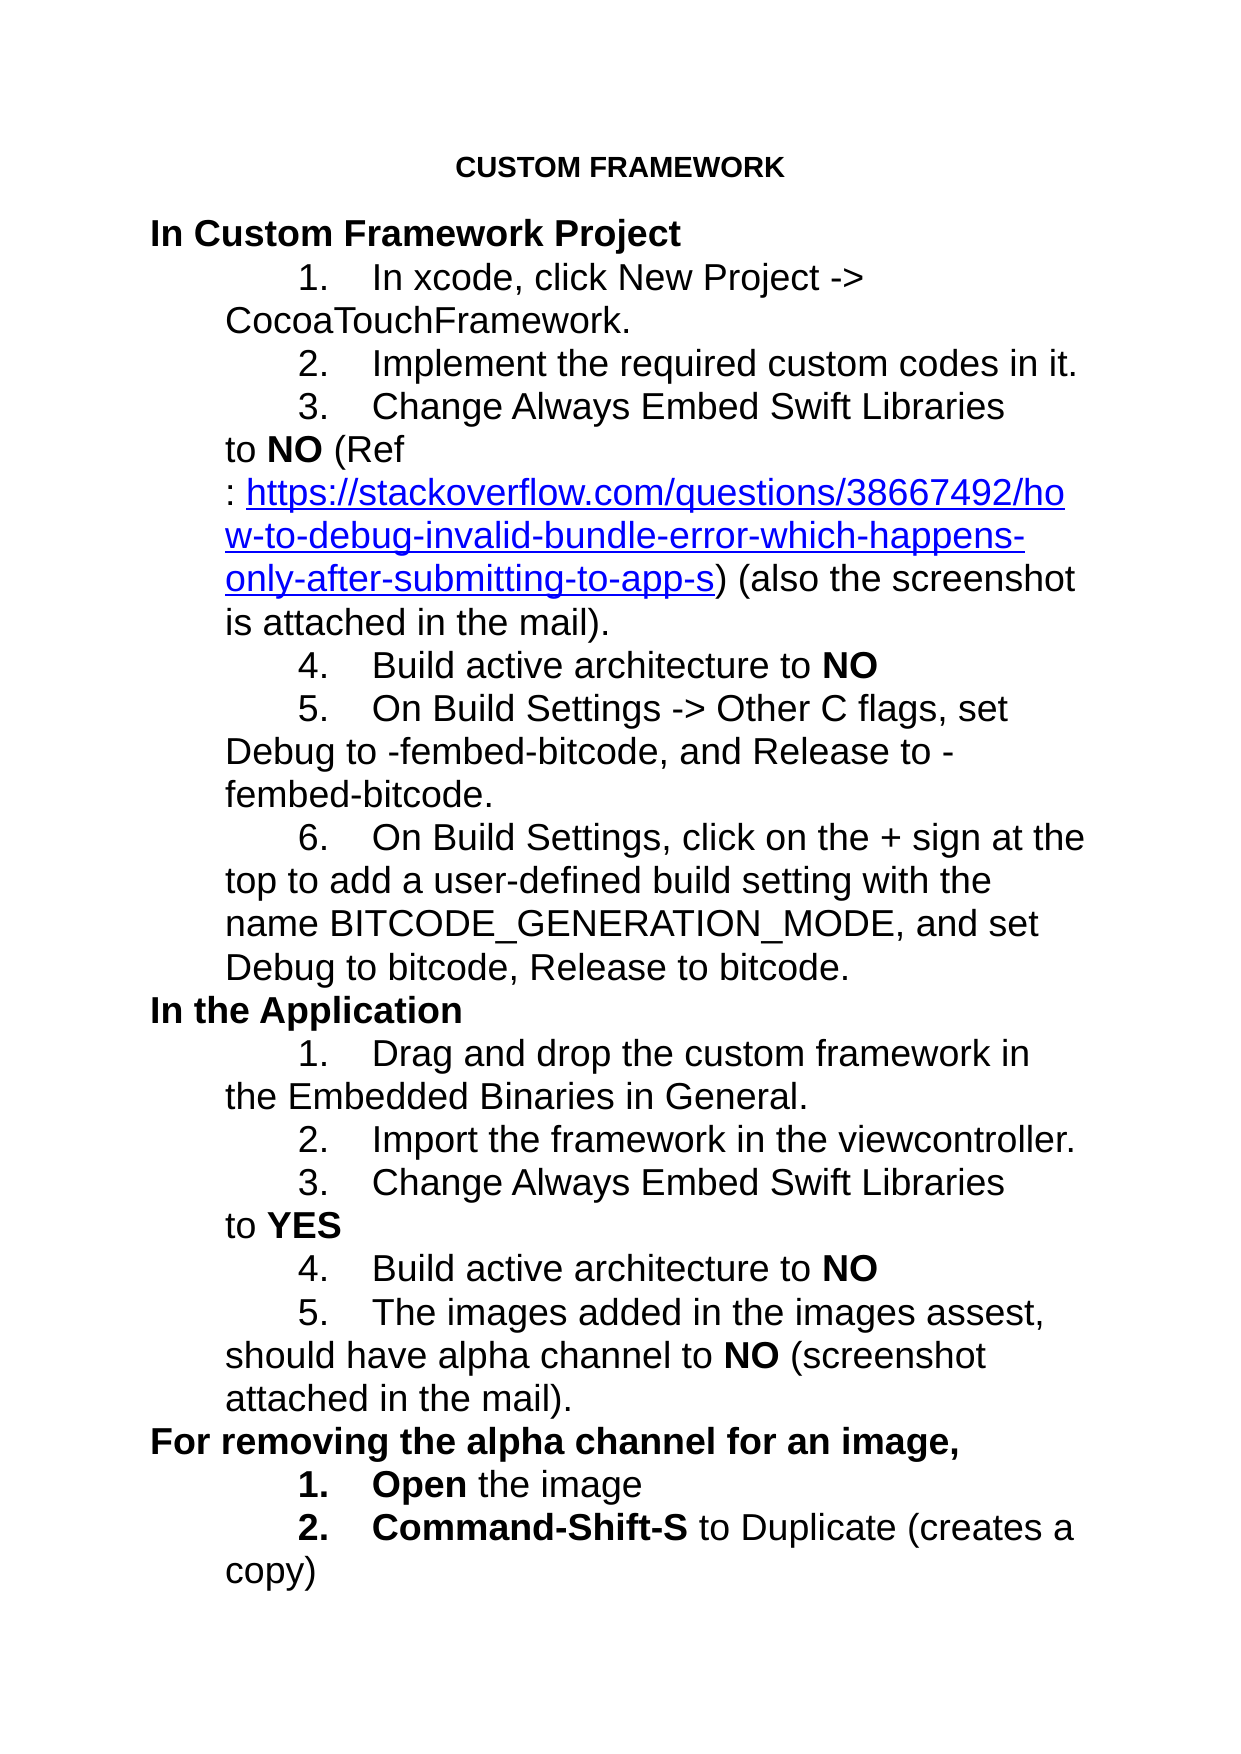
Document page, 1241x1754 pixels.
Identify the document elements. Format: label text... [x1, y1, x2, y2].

text 6. On Build Settings, click on the + sign at the top to add a user-defined build setting with the name BITCODE_GENERATION_MODE, and set Debug to bitcode, Release to bitcode. [225, 816, 1090, 988]
text 3. Change Always Embed Swift Libraries to NO (Ref : https://stackoverflow.com/questions/38667492/how-to-debug-invalid-bundle-error-which-happens-only-after-submitting-to-app-s) (also the screenshot is attached in the mail). [225, 385, 1090, 643]
text For removing the alpha channel for an image, [150, 1420, 1090, 1463]
text 1. In xcode, click New Project -> CocoaTouchFramework. [225, 255, 1090, 342]
text 5. On Build Settings -> Other C flags, set Debug to -fembed-bitcode, and Release to -fembed-bitcode. [225, 687, 1090, 816]
text 1. Open the image [225, 1463, 1090, 1506]
text 5. The images added in the images assest, should have alpha channel to NO (screenshot attached in the mail). [225, 1290, 1090, 1420]
text In the Application [150, 988, 1090, 1032]
text 3. Change Always Embed Swift Libraries to YES [225, 1161, 1090, 1247]
text 2. Implement the required custom codes in it. [225, 342, 1090, 385]
text 1. Drag and drop the custom framework in the Embedded Binaries in General. [225, 1032, 1090, 1118]
text In Custom Framework Project [150, 212, 1090, 255]
text 2. Command-Shift-S to Duplicate (creates a copy) [225, 1506, 1090, 1592]
text 4. Build active architecture to NO [225, 643, 1090, 687]
text 2. Import the framework in the viewcontroller. [225, 1118, 1090, 1161]
text 4. Build active architecture to NO [225, 1247, 1090, 1290]
text CUSTOM FRAMEWORK [150, 150, 1090, 183]
